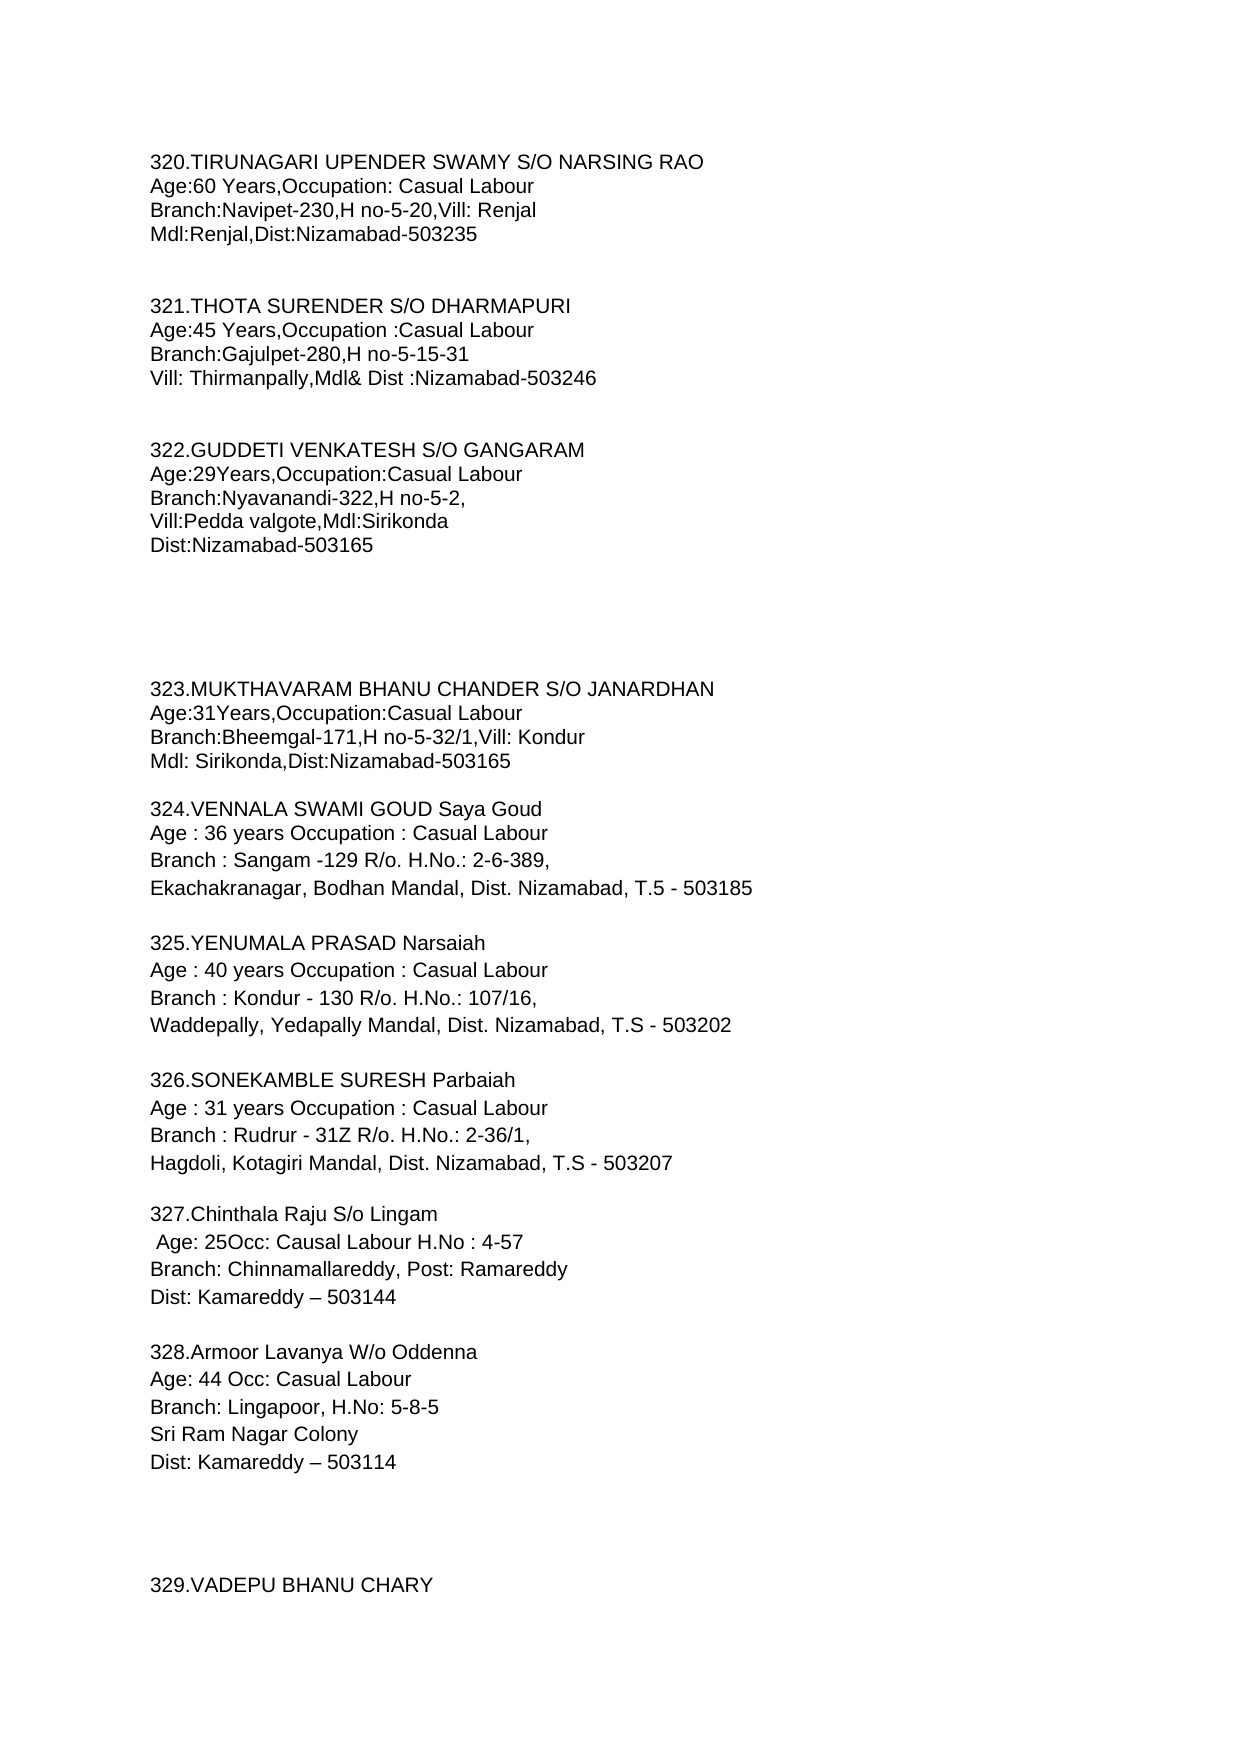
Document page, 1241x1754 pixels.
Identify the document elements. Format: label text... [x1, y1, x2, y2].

text Age: 25Occ: Causal Labour H.No : 4-57 [150, 1230, 1090, 1254]
text Sri Ram Nagar Colony [150, 1422, 1090, 1446]
text Branch:Bheemgal-171,H no-5-32/1,Vill: Kondur [150, 725, 1090, 749]
text 329.VADEPU BHANU CHARY [150, 1573, 1090, 1597]
text Mdl: Sirikonda,Dist:Nizamabad-503165 [150, 749, 1090, 773]
text Branch: Lingapoor, H.No: 5-8-5 [150, 1395, 1090, 1419]
text Age:45 Years,Occupation :Casual Labour [150, 318, 1090, 342]
text Branch : Kondur - 130 R/o. H.No.: 107/16, [150, 986, 1090, 1010]
text Waddepally, Yedapally Mandal, Dist. Nizamabad, T.S - 503202 [150, 1013, 1090, 1037]
text 326.SONEKAMBLE SURESH Parbaiah [150, 1068, 1090, 1092]
text Mdl:Renjal,Dist:Nizamabad-503235 [150, 222, 1090, 246]
text Ekachakranagar, Bodhan Mandal, Dist. Nizamabad, T.5 - 503185 [150, 876, 1090, 900]
text 323.MUKTHAVARAM BHANU CHANDER S/O JANARDHAN [150, 677, 1090, 701]
text Branch:Nyavanandi-322,H no-5-2, [150, 485, 1090, 509]
text Branch:Gajulpet-280,H no-5-15-31 [150, 342, 1090, 366]
text Age : 40 years Occupation : Casual Labour [150, 958, 1090, 982]
text Branch : Sangam -129 R/o. H.No.: 2-6-389, [150, 848, 1090, 872]
text Age:29Years,Occupation:Casual Labour [150, 461, 1090, 485]
text Dist: Kamareddy – 503144 [150, 1285, 1090, 1309]
text Branch:Navipet-230,H no-5-20,Vill: Renjal [150, 198, 1090, 222]
text 322.GUDDETI VENKATESH S/O GANGARAM [150, 437, 1090, 461]
text 325.YENUMALA PRASAD Narsaiah [150, 931, 1090, 955]
text Branch: Chinnamallareddy, Post: Ramareddy [150, 1257, 1090, 1281]
text Vill: Thirmanpally,Mdl& Dist :Nizamabad-503246 [150, 366, 1090, 389]
text 328.Armoor Lavanya W/o Oddenna [150, 1340, 1090, 1364]
text Age : 31 years Occupation : Casual Labour [150, 1096, 1090, 1120]
text Dist: Kamareddy – 503114 [150, 1450, 1090, 1474]
text Age:60 Years,Occupation: Casual Labour [150, 174, 1090, 198]
text 320.TIRUNAGARI UPENDER SWAMY S/O NARSING RAO [150, 150, 1090, 174]
text Age: 44 Occ: Casual Labour [150, 1367, 1090, 1391]
text Age:31Years,Occupation:Casual Labour [150, 701, 1090, 725]
text Hagdoli, Kotagiri Mandal, Dist. Nizamabad, T.S - 503207 [150, 1151, 1090, 1175]
text Vill:Pedda valgote,Mdl:Sirikonda [150, 509, 1090, 533]
text 327.Chinthala Raju S/o Lingam [150, 1202, 1090, 1226]
text Branch : Rudrur - 31Z R/o. H.No.: 2-36/1, [150, 1123, 1090, 1147]
text 321.THOTA SURENDER S/O DHARMAPURI [150, 294, 1090, 318]
text Age : 36 years Occupation : Casual Labour [150, 821, 1090, 845]
text 324.VENNALA SWAMI GOUD Saya Goud [150, 797, 1090, 821]
text Dist:Nizamabad-503165 [150, 533, 1090, 557]
